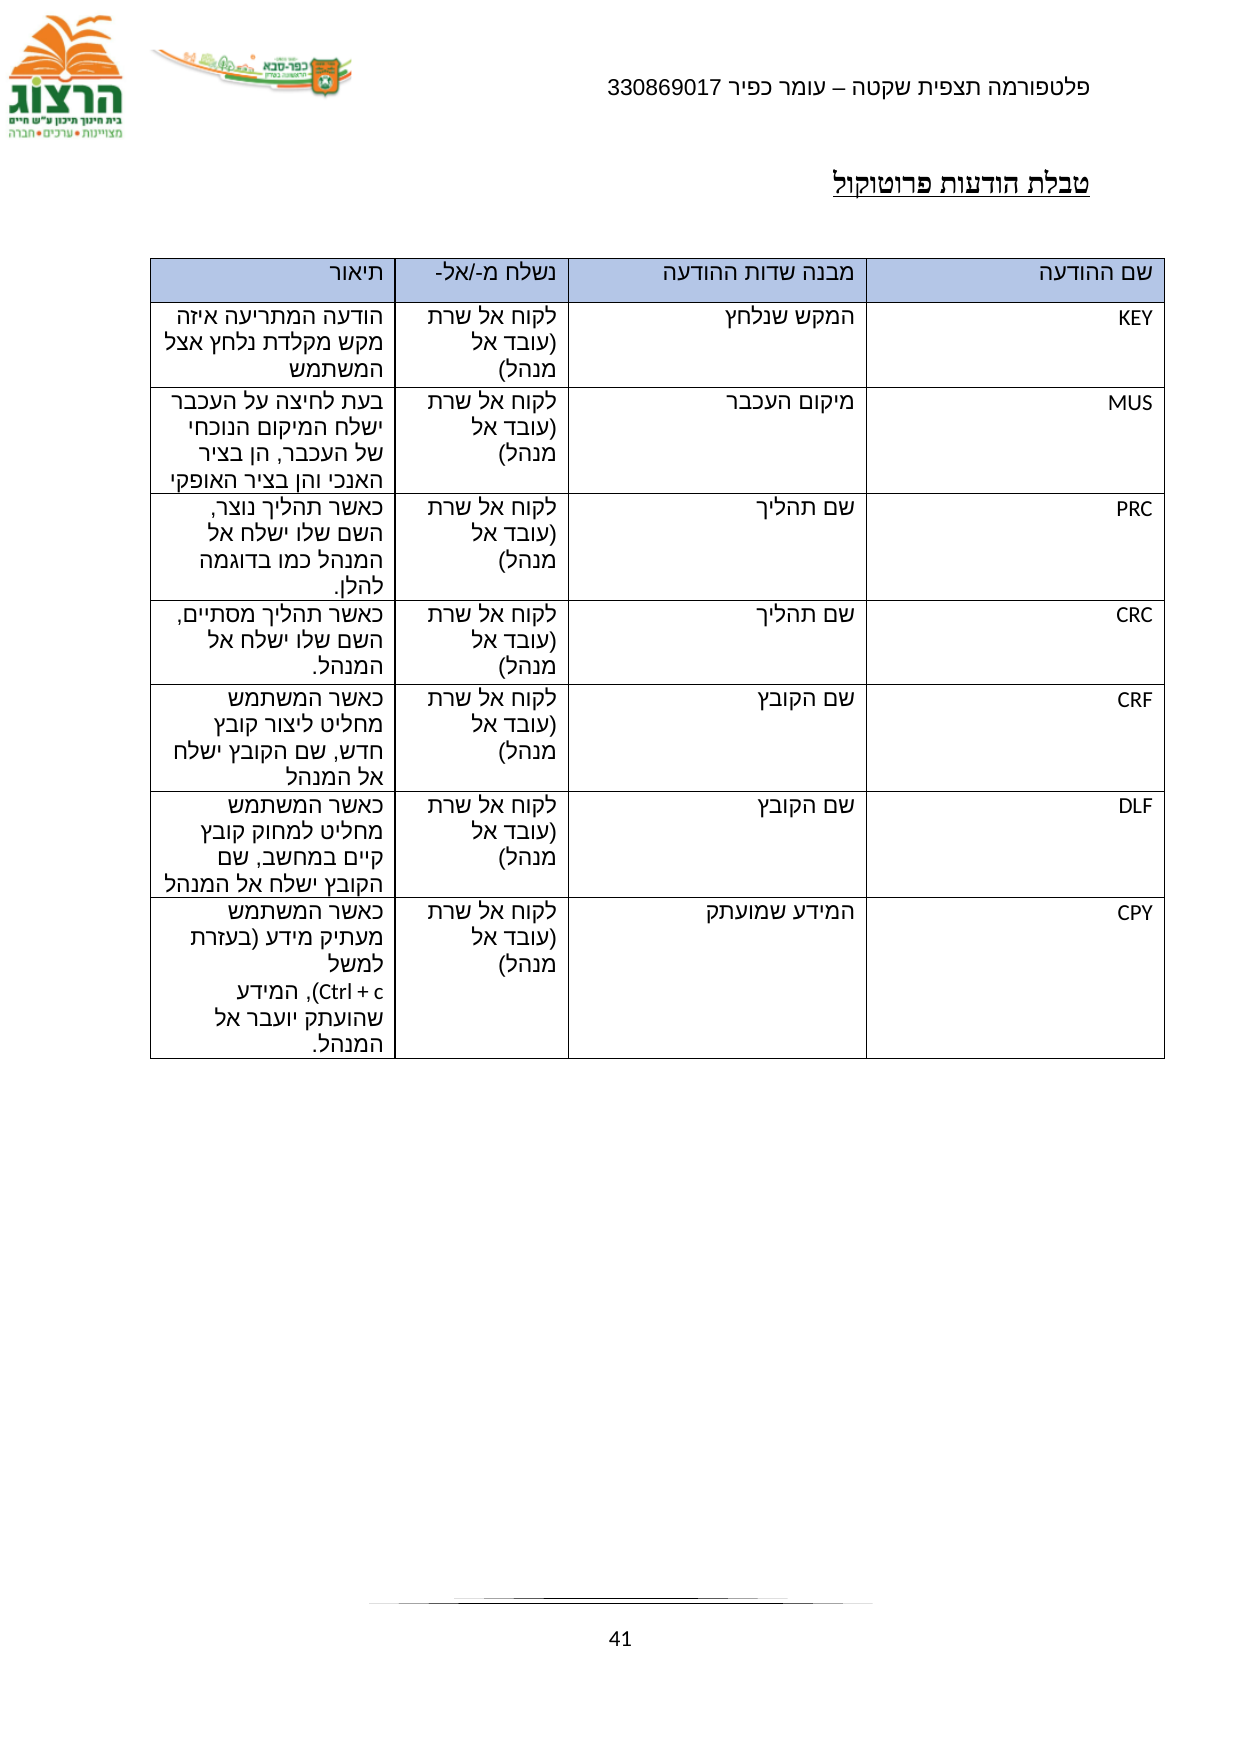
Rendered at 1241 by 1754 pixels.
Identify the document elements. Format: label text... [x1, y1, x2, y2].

table_cell לקוח אל שרת (עובד אל מנהל) [396, 685, 568, 791]
table_cell לקוח אל שרת (עובד אל מנהל) [396, 494, 568, 599]
table_cell המידע שמועתק [569, 898, 866, 1058]
table_header נשלח מ-/אל- [396, 259, 568, 302]
table_header מבנה שדות ההודעה [569, 259, 866, 302]
table_header תיאור [151, 259, 394, 302]
table_cell מיקום העכבר [569, 388, 866, 493]
table_cell שם הקובץ [569, 792, 866, 897]
table_cell שם הקובץ [569, 685, 866, 791]
table_cell PRC [867, 494, 1164, 599]
table_cell לקוח אל שרת (עובד אל מנהל) [396, 792, 568, 897]
table_cell CRC [867, 601, 1164, 684]
table_cell לקוח אל שרת (עובד אל מנהל) [396, 388, 568, 493]
table_cell לקוח אל שרת (עובד אל מנהל) [396, 898, 568, 1058]
table_cell המקש שנלחץ [569, 303, 866, 387]
picture [0, 0, 352, 148]
table_cell שם תהליך [569, 601, 866, 684]
table_cell לקוח אל שרת (עובד אל מנהל) [396, 303, 568, 387]
table_cell KEY [867, 303, 1164, 387]
table_cell MUS [867, 388, 1164, 493]
table_cell כאשר המשתמש מחליט ליצור קובץ חדש, שם הקובץ ישלח אל המנהל [151, 685, 394, 791]
table_cell שם תהליך [569, 494, 866, 599]
table_cell CRF [867, 685, 1164, 791]
table_cell בעת לחיצה על העכבר ישלח המיקום הנוכחי של העכבר, הן בציר האנכי והן בציר האופקי [151, 388, 394, 493]
table_cell כאשר המשתמש מעתיק מידע (בעזרת למשל Ctrl + c), המידע שהועתק יועבר אל המנהל. [151, 898, 394, 1058]
table_cell כאשר תהליך נוצר, השם שלו ישלח אל המנהל כמו בדוגמה להלן. [151, 494, 394, 599]
table_cell כאשר תהליך מסתיים, השם שלו ישלח אל המנהל. [151, 601, 394, 684]
table_cell לקוח אל שרת (עובד אל מנהל) [396, 601, 568, 684]
table_cell כאשר המשתמש מחליט למחוק קובץ קיים במחשב, שם הקובץ ישלח אל המנהל [151, 792, 394, 897]
table_cell הודעה המתריעה איזה מקש מקלדת נלחץ אצל המשתמש [151, 303, 394, 387]
table_cell DLF [867, 792, 1164, 897]
table_cell CPY [867, 898, 1164, 1058]
table_header שם ההודעה [867, 259, 1164, 302]
subtitle טבלת הודעות פרוטוקול [150, 167, 1090, 200]
